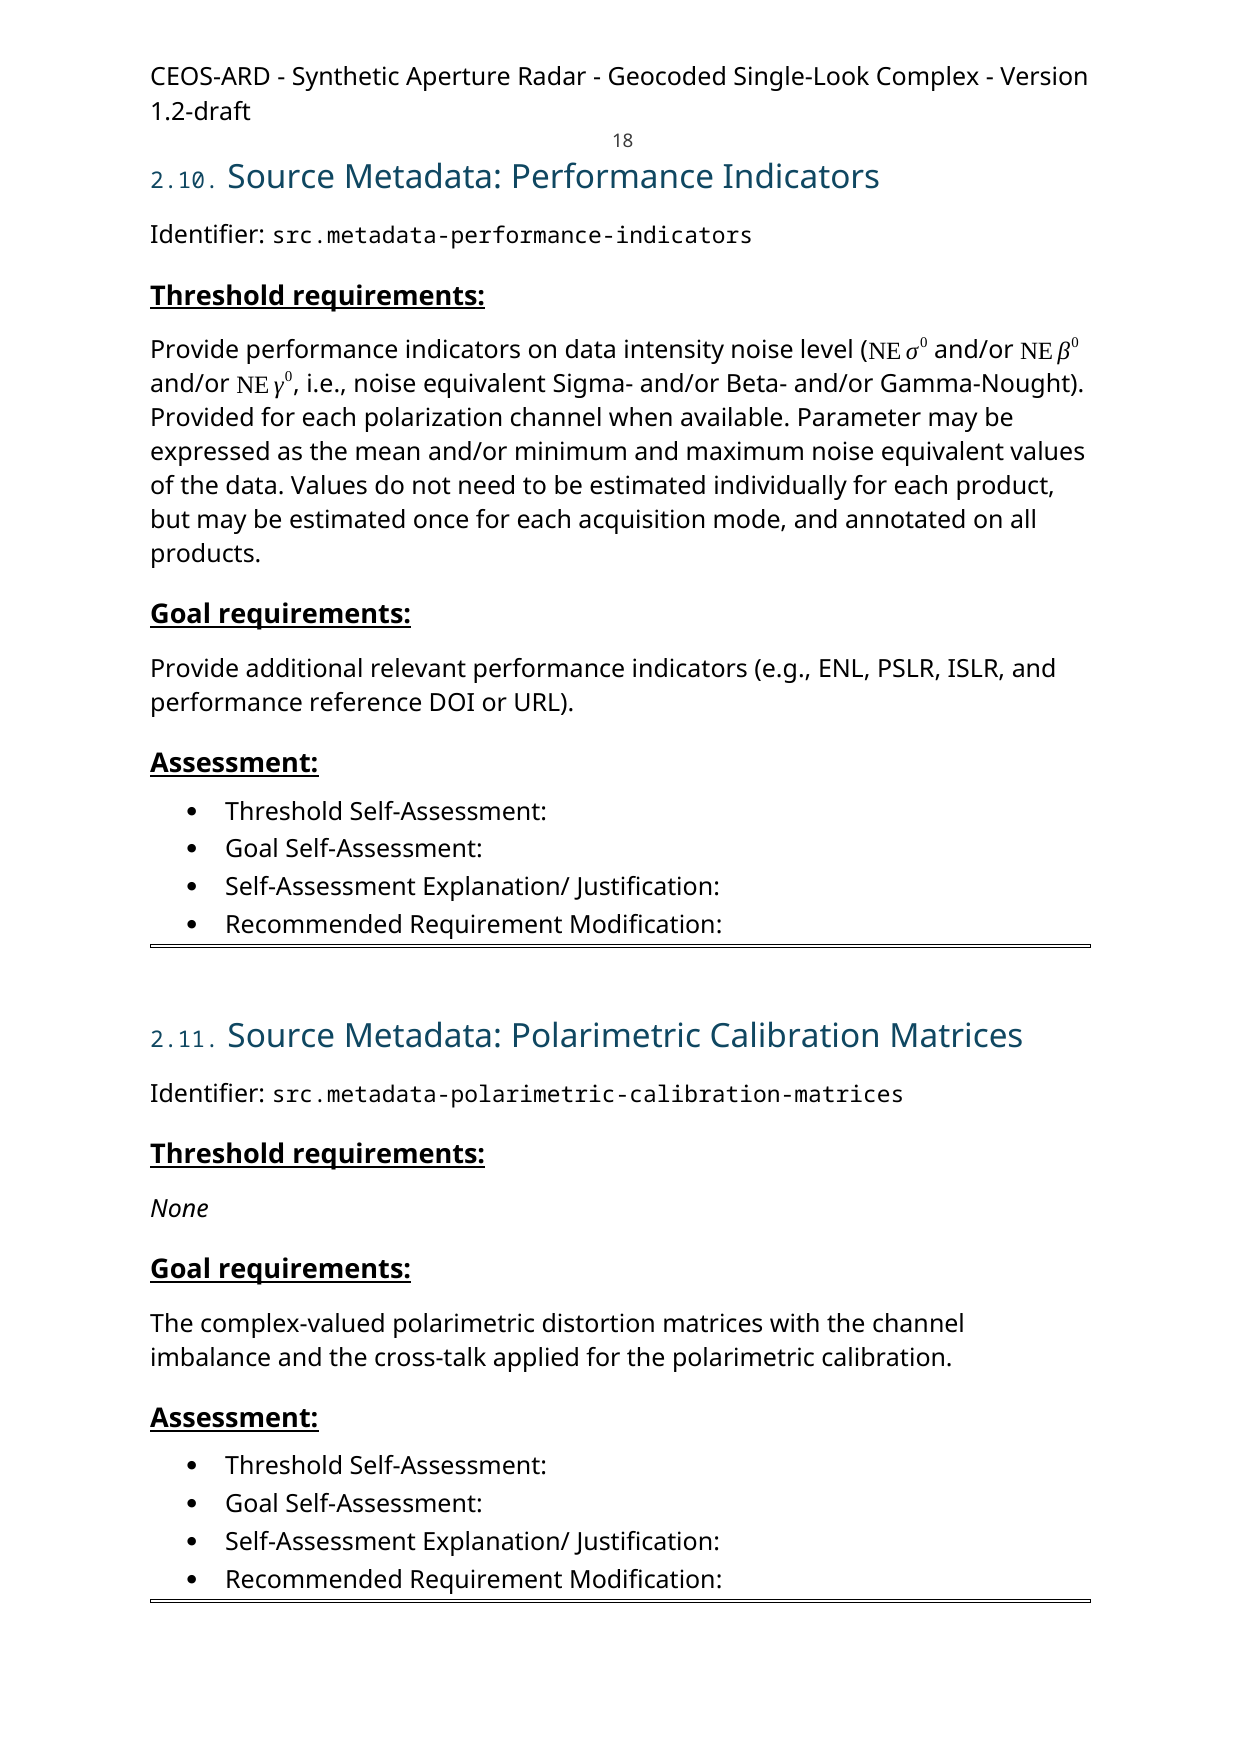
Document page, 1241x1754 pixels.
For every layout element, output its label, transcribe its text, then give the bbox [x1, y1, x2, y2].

subtitle 2.10. Source Metadata: Performance Indicators [150, 153, 1090, 198]
subtitle Assessment: [150, 744, 1090, 781]
list Recommended Requirement Modification: [187, 907, 1090, 941]
subtitle Goal requirements: [150, 595, 1090, 632]
list Self-Assessment Explanation/ Justification: [187, 1523, 1090, 1557]
subtitle Assessment: [150, 1398, 1090, 1435]
list Threshold Self-Assessment: [187, 1448, 1090, 1482]
list Goal Self-Assessment: [187, 831, 1090, 865]
list Goal Self-Assessment: [187, 1486, 1090, 1520]
text Provide additional relevant performance indicators (e.g., ENL, PSLR, ISLR, and performance reference DOI or URL). [150, 651, 1090, 719]
text Provide performance indicators on data intensity noise level ( and/or and/or , i.e., noise equivalent Sigma- and/or Beta- and/or Gamma-Nought). Provided for each polarization channel when available. Parameter may be expressed as the mean and/or minimum and maximum noise equivalent values of the data. Values do not need to be estimated individually for each product, but may be estimated once for each acquisition mode, and annotated on all products. [150, 332, 1090, 570]
subtitle Goal requirements: [150, 1250, 1090, 1287]
subtitle Threshold requirements: [150, 276, 1090, 313]
list Recommended Requirement Modification: [187, 1561, 1090, 1595]
text Identifier: src.metadata-polarimetric-calibration-matrices [150, 1076, 1090, 1110]
text The complex-valued polarimetric distortion matrices with the channel imbalance and the cross-talk applied for the polarimetric calibration. [150, 1305, 1090, 1373]
subtitle Threshold requirements: [150, 1135, 1090, 1172]
list Threshold Self-Assessment: [187, 793, 1090, 827]
text Identifier: src.metadata-performance-indicators [150, 217, 1090, 251]
list Self-Assessment Explanation/ Justification: [187, 869, 1090, 903]
text None [150, 1191, 1090, 1225]
subtitle 2.11. Source Metadata: Polarimetric Calibration Matrices [150, 1012, 1090, 1057]
